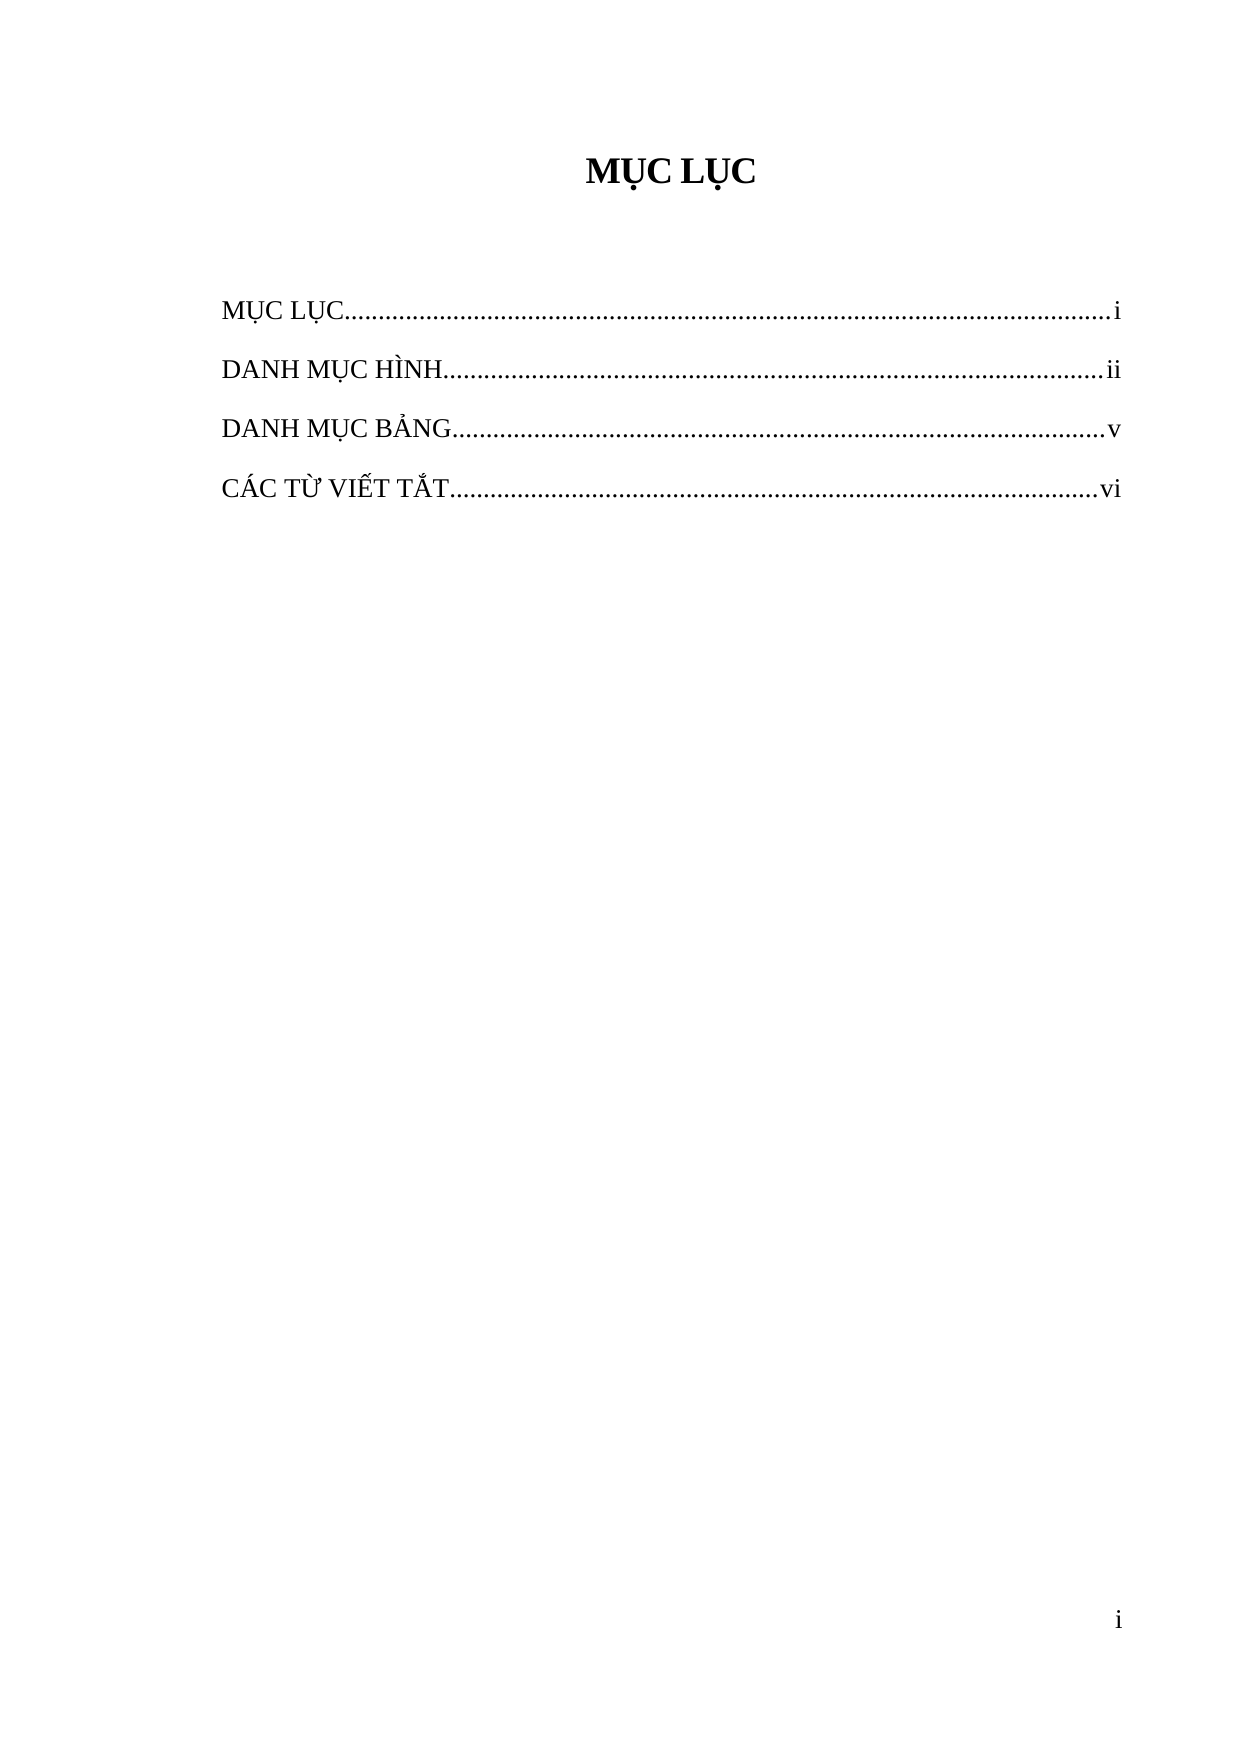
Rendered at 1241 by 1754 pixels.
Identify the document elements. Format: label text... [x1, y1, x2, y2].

title MỤC LỤC [177, 148, 1122, 191]
